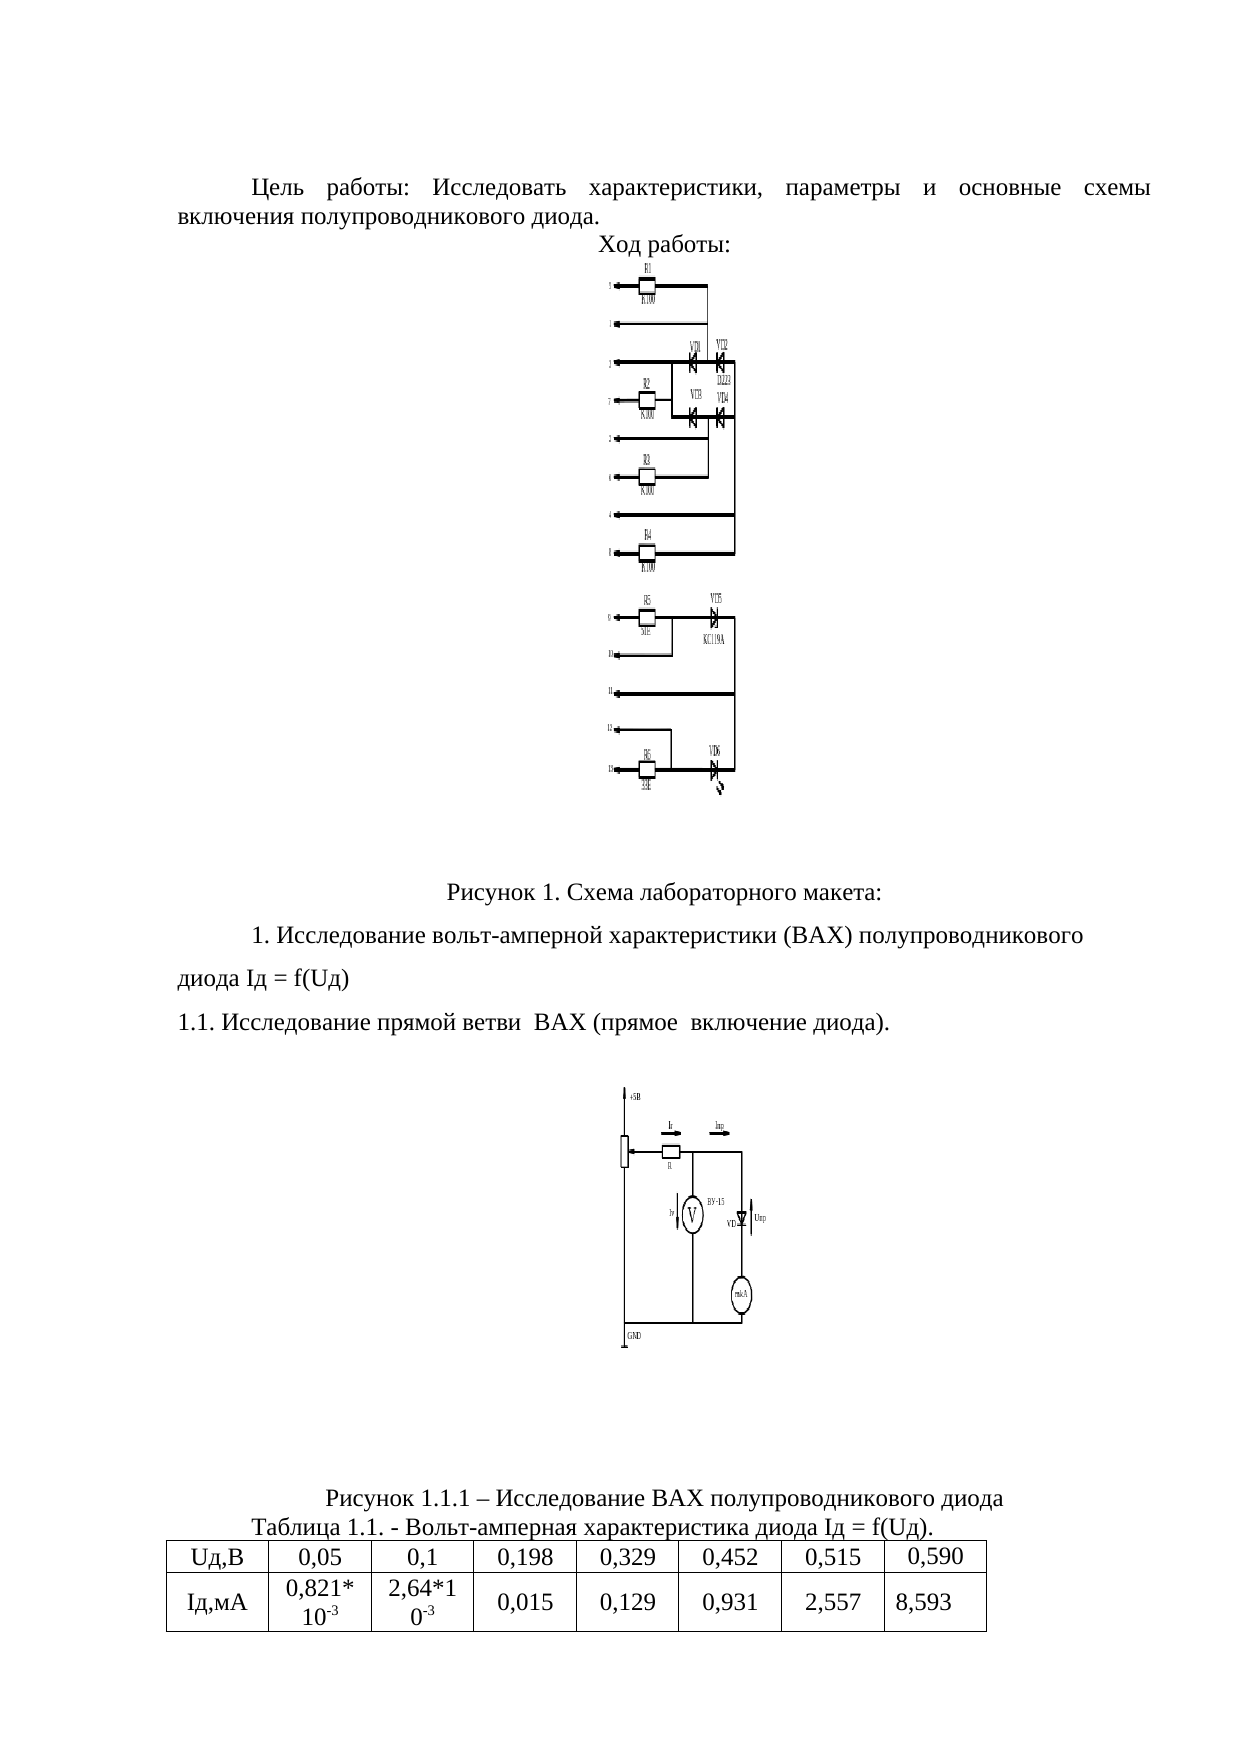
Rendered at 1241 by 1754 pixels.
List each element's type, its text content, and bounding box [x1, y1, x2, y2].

table_header 0,590 [885, 1541, 986, 1572]
table_cell 2,64*10-3 [372, 1573, 473, 1631]
table_cell Iд,мА [167, 1573, 268, 1631]
text 1. Исследование вольт-амперной характеристики (ВАХ) полупроводникового диода Iд = f(Uд) [177, 920, 1152, 992]
table_header 0,515 [782, 1541, 884, 1572]
text Цель работы: Исследовать характеристики, параметры и основные схемы включения полупроводникового диода. [177, 172, 1152, 229]
table_cell 0,931 [679, 1573, 781, 1631]
table_cell 0,015 [474, 1573, 576, 1631]
text Ход работы: [177, 229, 1152, 258]
table_header 0,05 [269, 1541, 371, 1572]
text Рисунок 1.1.1 – Исследование ВАХ полупроводникового диода [177, 1483, 1152, 1512]
table_cell 0,821*10-3 [269, 1573, 371, 1631]
table_header 0,198 [474, 1541, 576, 1572]
table_header Uд,В [167, 1541, 268, 1572]
table_cell 2,557 [782, 1573, 884, 1631]
text 1.1. Исследование прямой ветви ВАХ (прямое включение диода). [177, 1007, 1152, 1035]
table_cell 8,593 [885, 1573, 986, 1631]
text Рисунок 1. Схема лабораторного макета: [177, 877, 1152, 906]
table_cell 0,129 [577, 1573, 678, 1631]
text Таблица 1.1. - Вольт-амперная характеристика диода Iд = f(Uд). [177, 1512, 1152, 1540]
table_header 0,329 [577, 1541, 678, 1572]
table_header 0,1 [372, 1541, 473, 1572]
table_header 0,452 [679, 1541, 781, 1572]
